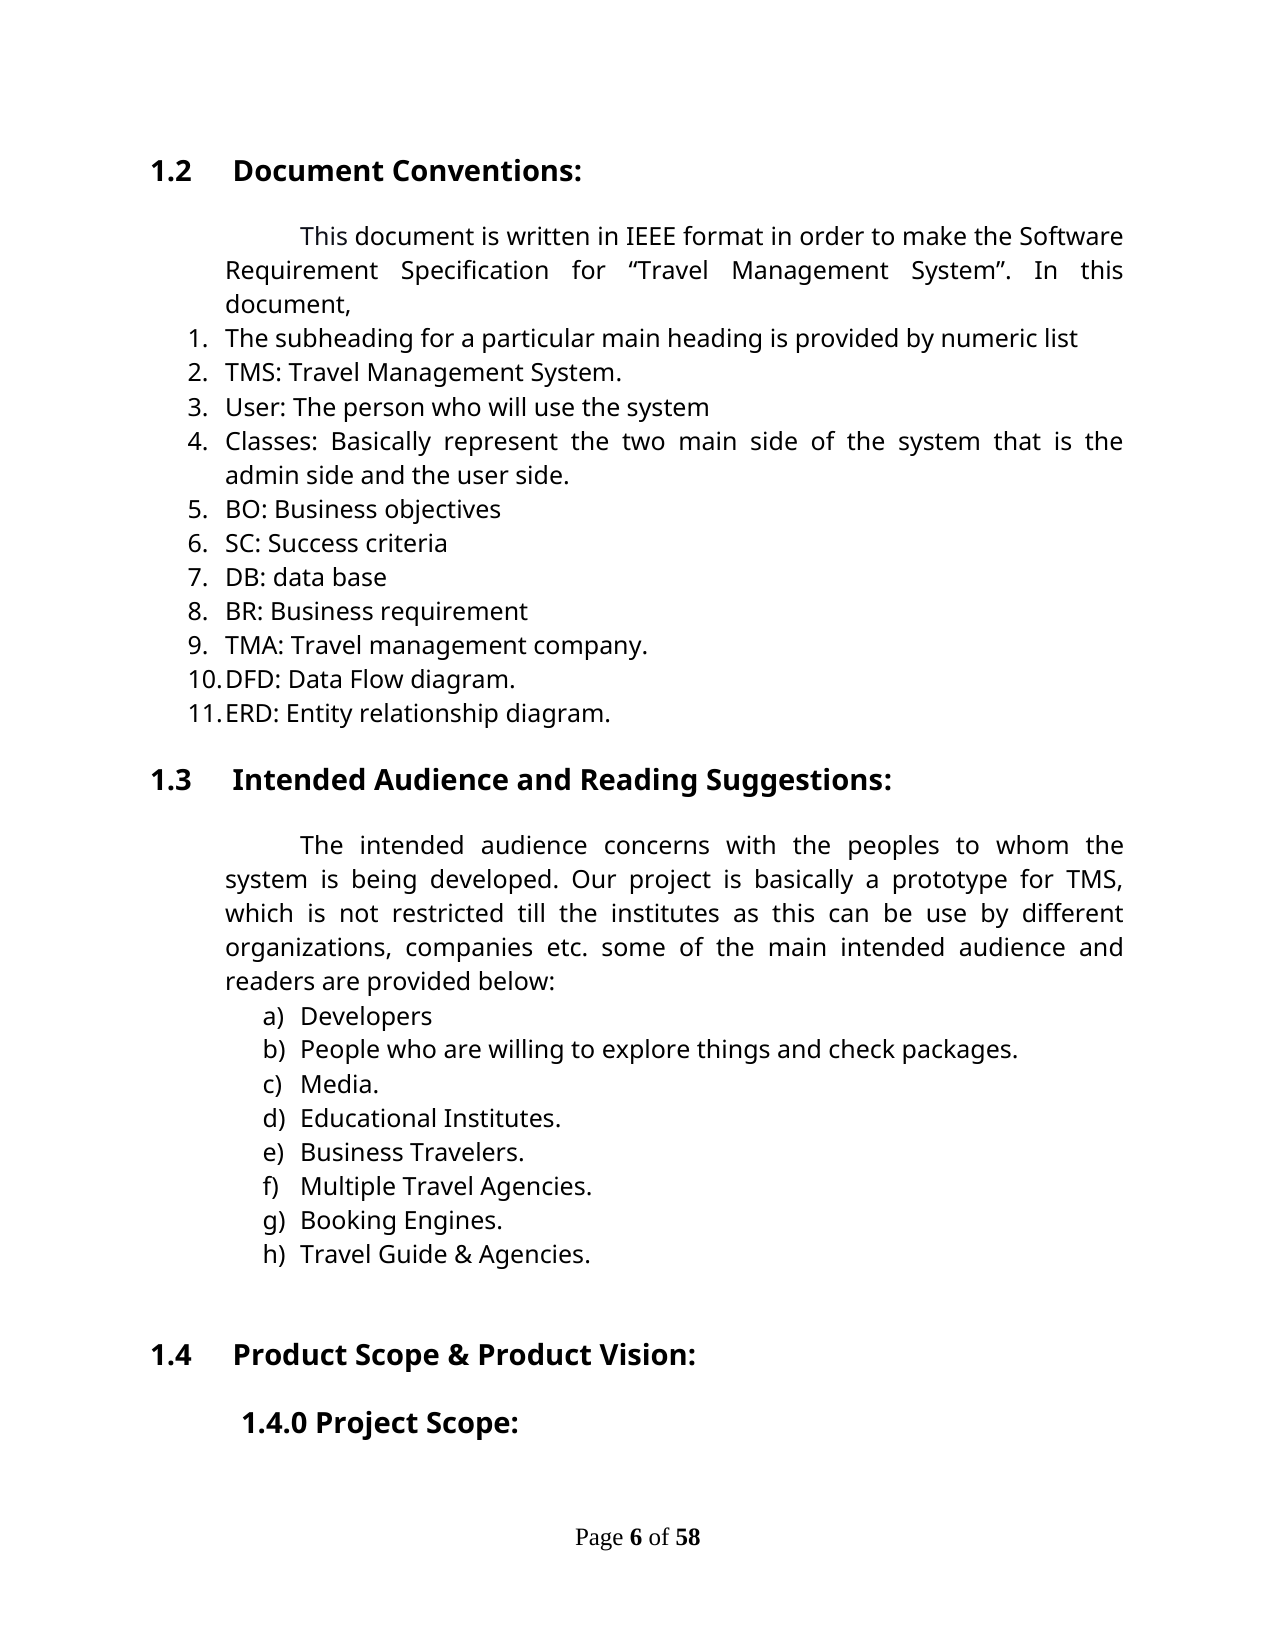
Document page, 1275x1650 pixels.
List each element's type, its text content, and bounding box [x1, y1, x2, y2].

list SC: Success criteria [187, 525, 1125, 559]
list Media. [262, 1066, 1125, 1100]
list The subheading for a particular main heading is provided by numeric list [187, 321, 1125, 355]
list User: The person who will use the system [187, 389, 1125, 423]
subtitle Document Conventions: [150, 150, 1125, 190]
list Business Travelers. [262, 1134, 1125, 1168]
list BR: Business requirement [187, 593, 1125, 628]
list ERD: Entity relationship diagram. [187, 696, 1125, 730]
list BO: Business objectives [187, 491, 1125, 525]
subtitle Intended Audience and Reading Suggestions: [150, 759, 1125, 799]
list TMS: Travel Management System. [187, 355, 1125, 389]
list Multiple Travel Agencies. [262, 1168, 1125, 1202]
list Developers [262, 998, 1125, 1032]
list DB: data base [187, 559, 1125, 593]
text The intended audience concerns with the peoples to whom the system is being developed. Our project is basically a prototype for TMS, which is not restricted till the institutes as this can be use by different organizations, companies etc. some of the main intended audience and readers are provided below: [225, 828, 1125, 998]
list DFD: Data Flow diagram. [187, 662, 1125, 696]
list Educational Institutes. [262, 1100, 1125, 1134]
subtitle Product Scope & Product Vision: [150, 1334, 1125, 1373]
text 1.4.0 Project Scope: [150, 1403, 1125, 1442]
list Booking Engines. [262, 1202, 1125, 1237]
text This document is written in IEEE format in order to make the Software Requirement Specification for “Travel Management System”. In this document, [225, 219, 1125, 321]
list People who are willing to explore things and check packages. [262, 1032, 1125, 1066]
list Travel Guide & Agencies. [262, 1237, 1125, 1271]
list Classes: Basically represent the two main side of the system that is the admin side and the user side. [187, 423, 1125, 491]
list TMA: Travel management company. [187, 628, 1125, 662]
